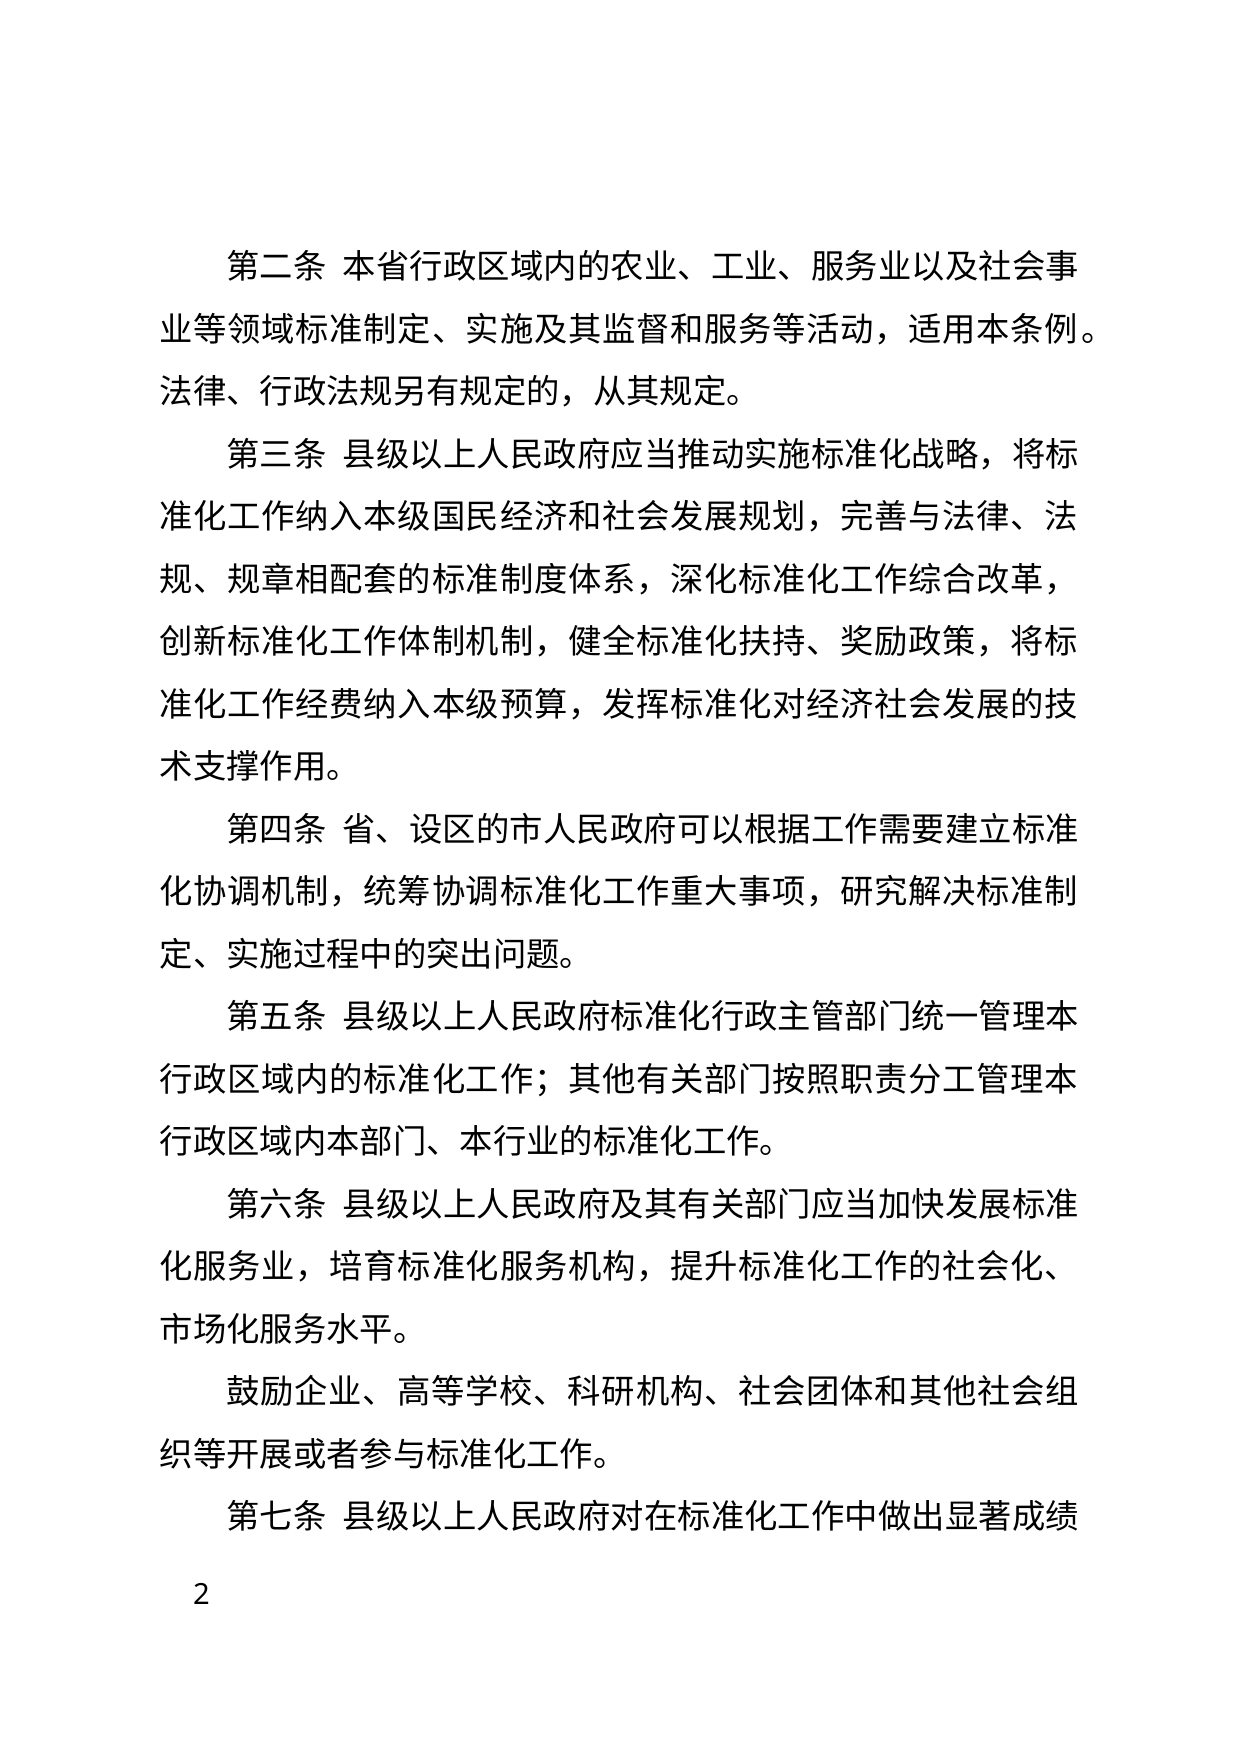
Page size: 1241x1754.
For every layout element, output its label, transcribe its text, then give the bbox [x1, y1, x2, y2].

text 第六条 县级以上人民政府及其有关部门应当加快发展标准化服务业，培育标准化服务机构，提升标准化工作的社会化、市场化服务水平。 [159, 1166, 1081, 1353]
text 第二条 本省行政区域内的农业、工业、服务业以及社会事业等领域标准制定、实施及其监督和服务等活动，适用本条例。法律、行政法规另有规定的，从其规定。 [159, 228, 1081, 416]
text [159, 1478, 1081, 1541]
text 鼓励企业、高等学校、科研机构、社会团体和其他社会组织等开展或者参与标准化工作。 [159, 1353, 1081, 1478]
text 第三条 县级以上人民政府应当推动实施标准化战略，将标准化工作纳入本级国民经济和社会发展规划，完善与法律、法规、规章相配套的标准制度体系，深化标准化工作综合改革，创新标准化工作体制机制，健全标准化扶持、奖励政策，将标准化工作经费纳入本级预算，发挥标准化对经济社会发展的技术支撑作用。 [159, 416, 1081, 791]
text 第四条 省、设区的市人民政府可以根据工作需要建立标准化协调机制，统筹协调标准化工作重大事项，研究解决标准制定、实施过程中的突出问题。 [159, 791, 1081, 978]
text 第五条 县级以上人民政府标准化行政主管部门统一管理本行政区域内的标准化工作；其他有关部门按照职责分工管理本行政区域内本部门、本行业的标准化工作。 [159, 978, 1081, 1166]
